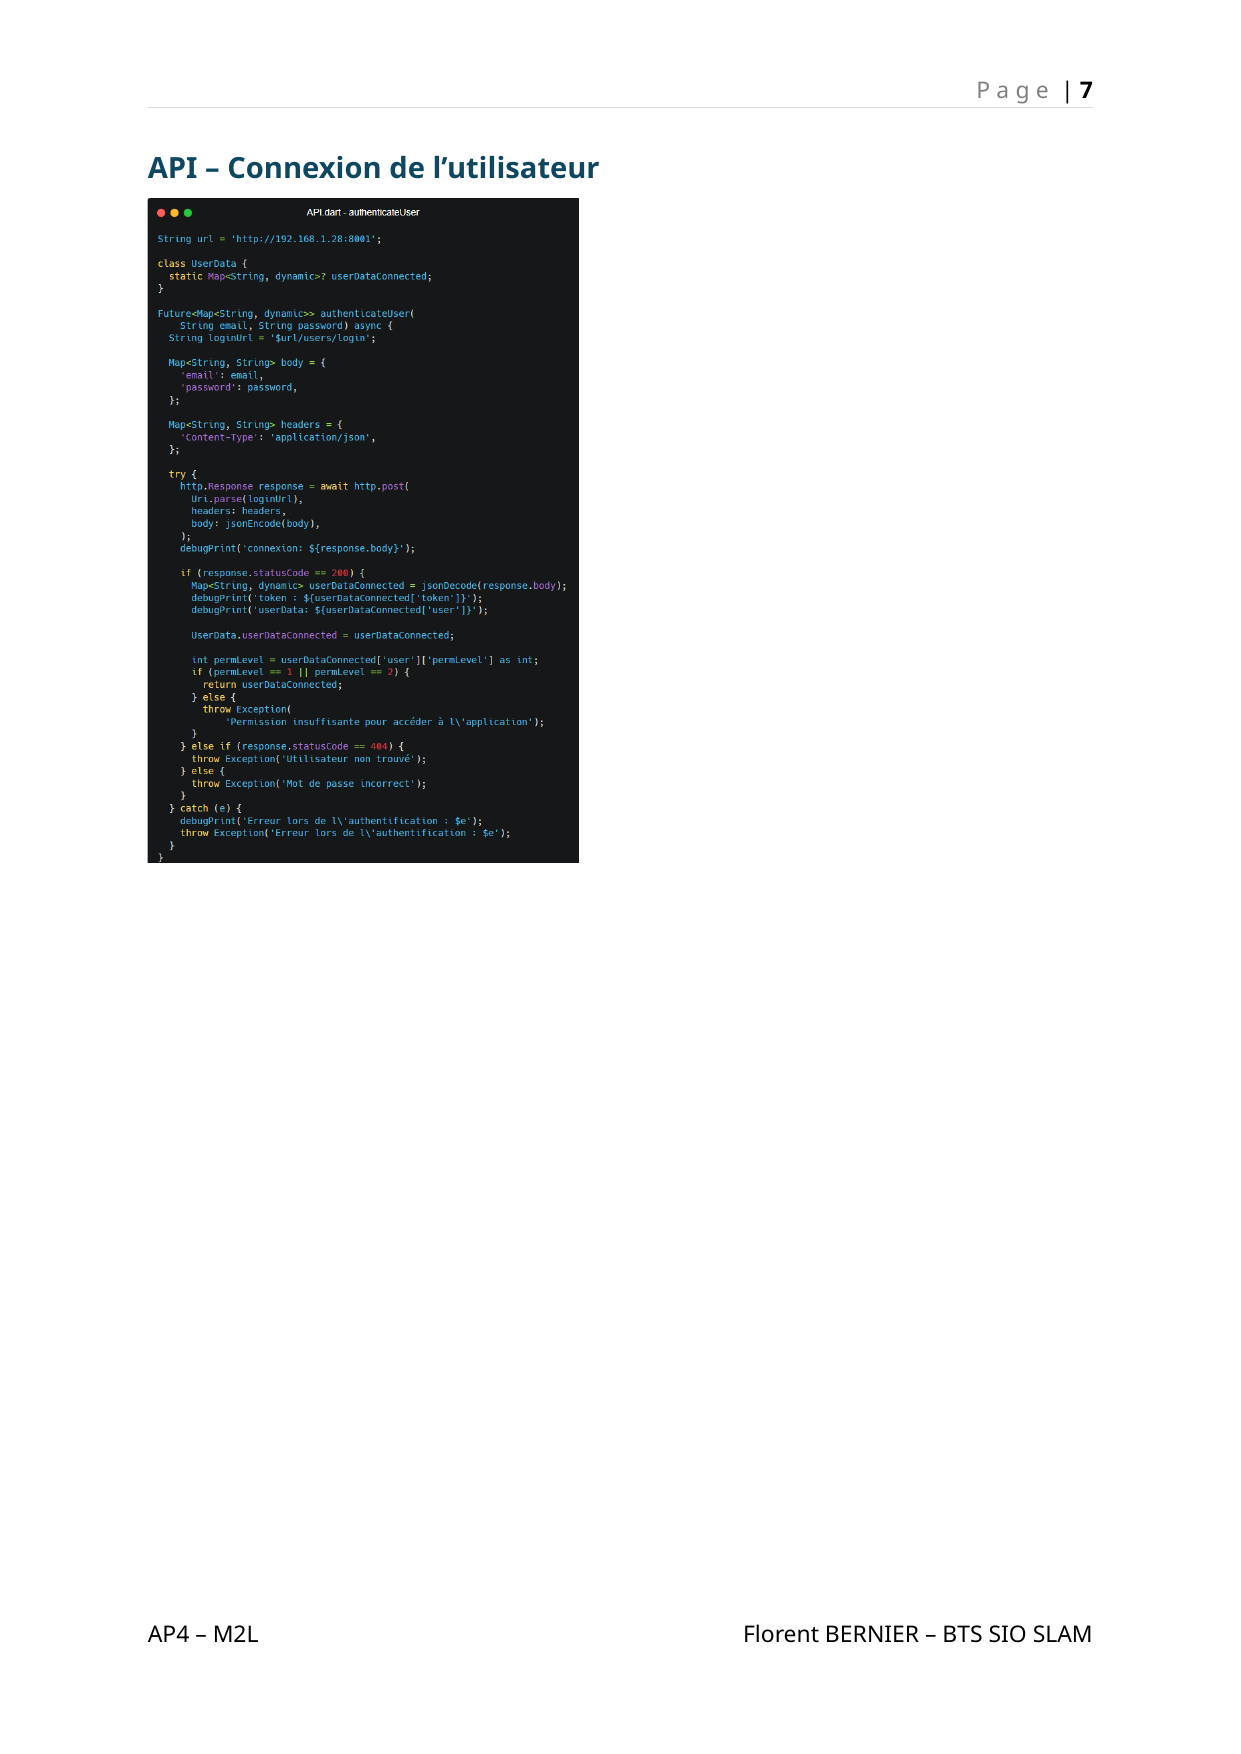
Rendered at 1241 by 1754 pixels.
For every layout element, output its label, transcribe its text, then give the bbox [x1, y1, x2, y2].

picture [147, 198, 579, 863]
subtitle API – Connexion de l’utilisateur [148, 148, 1093, 187]
